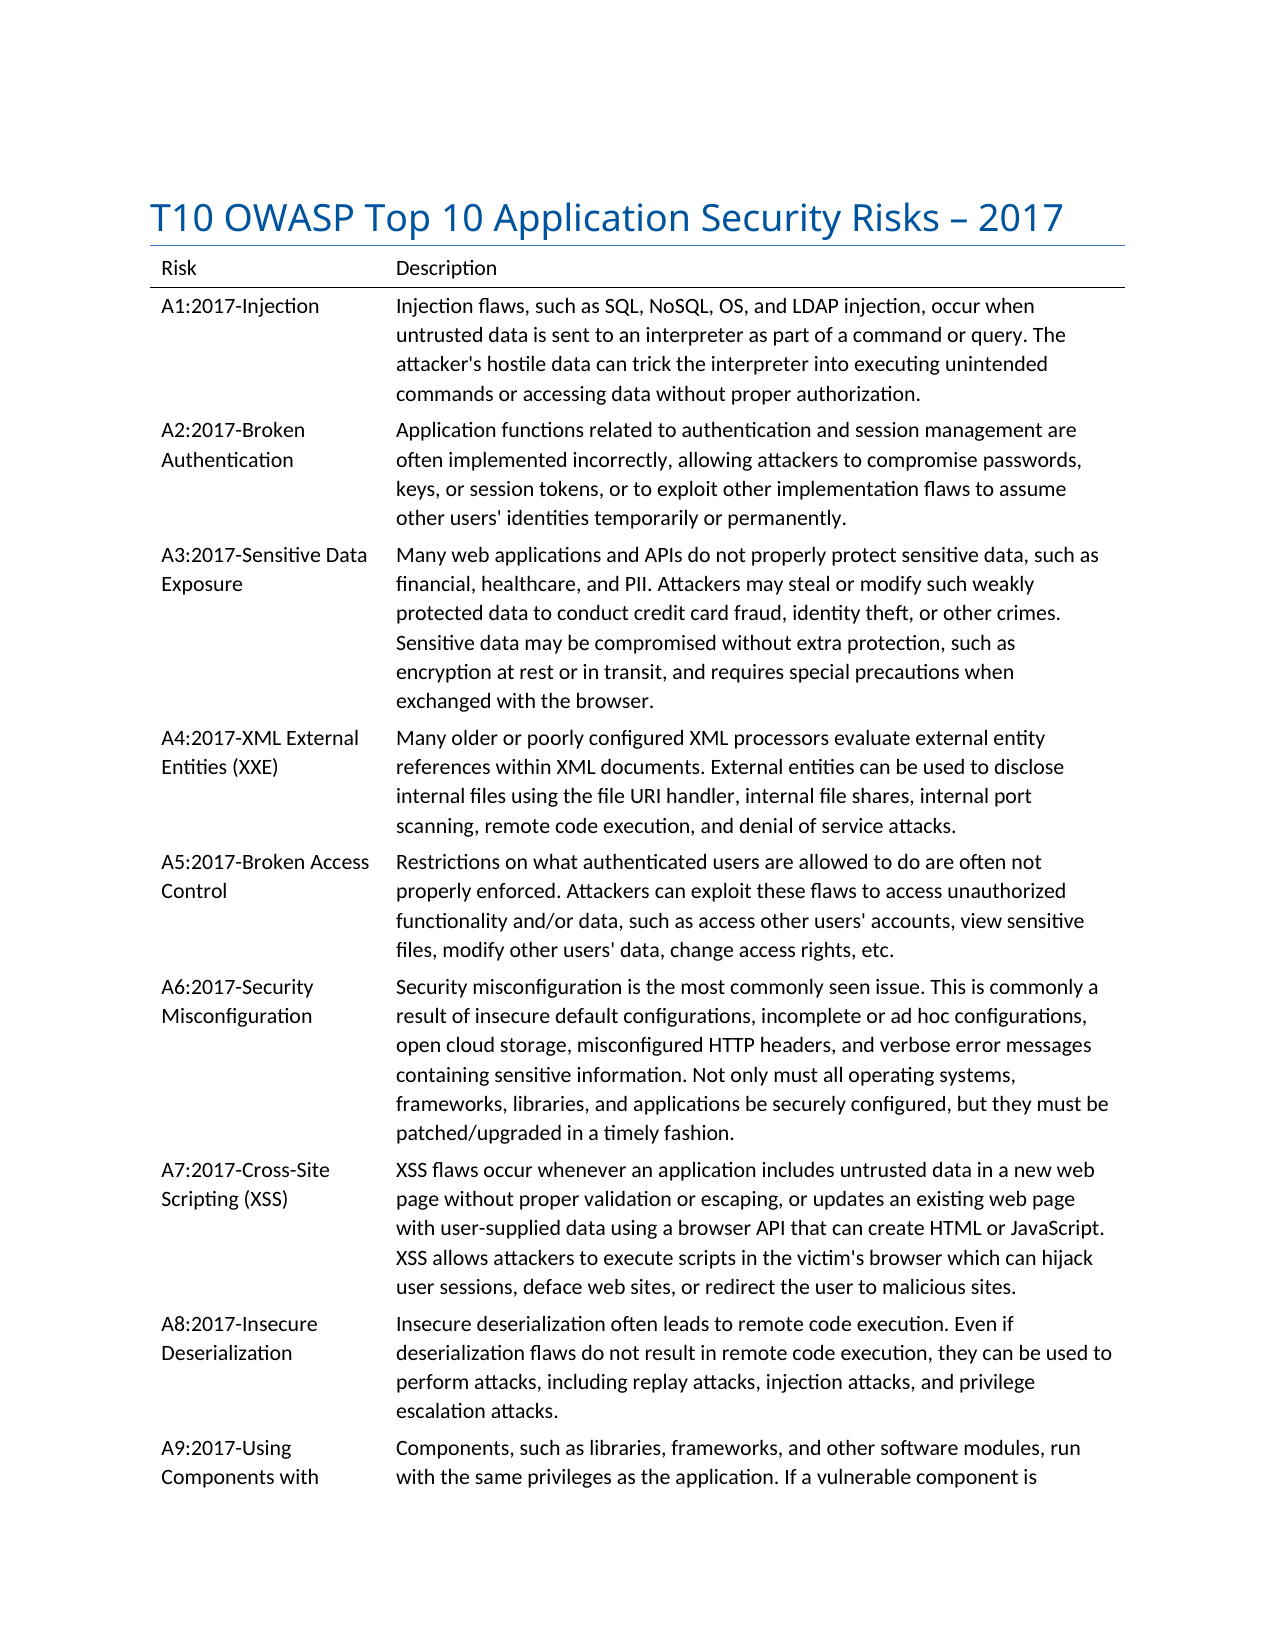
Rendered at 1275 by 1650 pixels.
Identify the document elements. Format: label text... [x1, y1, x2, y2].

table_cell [150, 1430, 384, 1490]
table_cell A5:2017-Broken Access Control [150, 845, 384, 969]
table_header Risk [150, 250, 384, 287]
table_cell A7:2017-Cross-Site Scripting (XSS) [150, 1152, 384, 1306]
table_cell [385, 1430, 1125, 1490]
table_cell Many web applications and APIs do not properly protect sensitive data, such as financial, healthcare, and PII. Attackers may steal or modify such weakly protected data to conduct credit card fraud, identity theft, or other crimes. Sensitive data may be compromised without extra protection, such as encryption at rest or in transit, and requires special precautions when exchanged with the browser. [385, 537, 1125, 720]
table_cell A4:2017-XML External Entities (XXE) [150, 720, 384, 845]
table_cell Security misconfiguration is the most commonly seen issue. This is commonly a result of insecure default configurations, incomplete or ad hoc configurations, open cloud storage, misconfigured HTTP headers, and verbose error messages containing sensitive information. Not only must all operating systems, frameworks, libraries, and applications be securely configured, but they must be patched/upgraded in a timely fashion. [385, 969, 1125, 1152]
table_cell Many older or poorly configured XML processors evaluate external entity references within XML documents. External entities can be used to disclose internal files using the file URI handler, internal file shares, internal port scanning, remote code execution, and denial of service attacks. [385, 720, 1125, 845]
table_cell Injection flaws, such as SQL, NoSQL, OS, and LDAP injection, occur when untrusted data is sent to an interpreter as part of a command or query. The attacker's hostile data can trick the interpreter into executing unintended commands or accessing data without proper authorization. [385, 288, 1125, 413]
table_cell A6:2017-Security Misconfiguration [150, 969, 384, 1152]
table_cell Application functions related to authentication and session management are often implemented incorrectly, allowing attackers to compromise passwords, keys, or session tokens, or to exploit other implementation flaws to assume other users' identities temporarily or permanently. [385, 413, 1125, 537]
table_cell A1:2017-Injection [150, 288, 384, 413]
subtitle T10 OWASP Top 10 Application Security Risks – 2017 [150, 192, 1125, 245]
table_cell A8:2017-Insecure Deserialization [150, 1306, 384, 1430]
table_header Description [385, 250, 1125, 287]
table_cell Restrictions on what authenticated users are allowed to do are often not properly enforced. Attackers can exploit these flaws to access unauthorized functionality and/or data, such as access other users' accounts, view sensitive files, modify other users' data, change access rights, etc. [385, 845, 1125, 969]
table_cell Insecure deserialization often leads to remote code execution. Even if deserialization flaws do not result in remote code execution, they can be used to perform attacks, including replay attacks, injection attacks, and privilege escalation attacks. [385, 1306, 1125, 1430]
table_cell XSS flaws occur whenever an application includes untrusted data in a new web page without proper validation or escaping, or updates an existing web page with user-supplied data using a browser API that can create HTML or JavaScript. XSS allows attackers to execute scripts in the victim's browser which can hijack user sessions, deface web sites, or redirect the user to malicious sites. [385, 1152, 1125, 1306]
table_cell A2:2017-Broken Authentication [150, 413, 384, 537]
table_cell A3:2017-Sensitive Data Exposure [150, 537, 384, 720]
